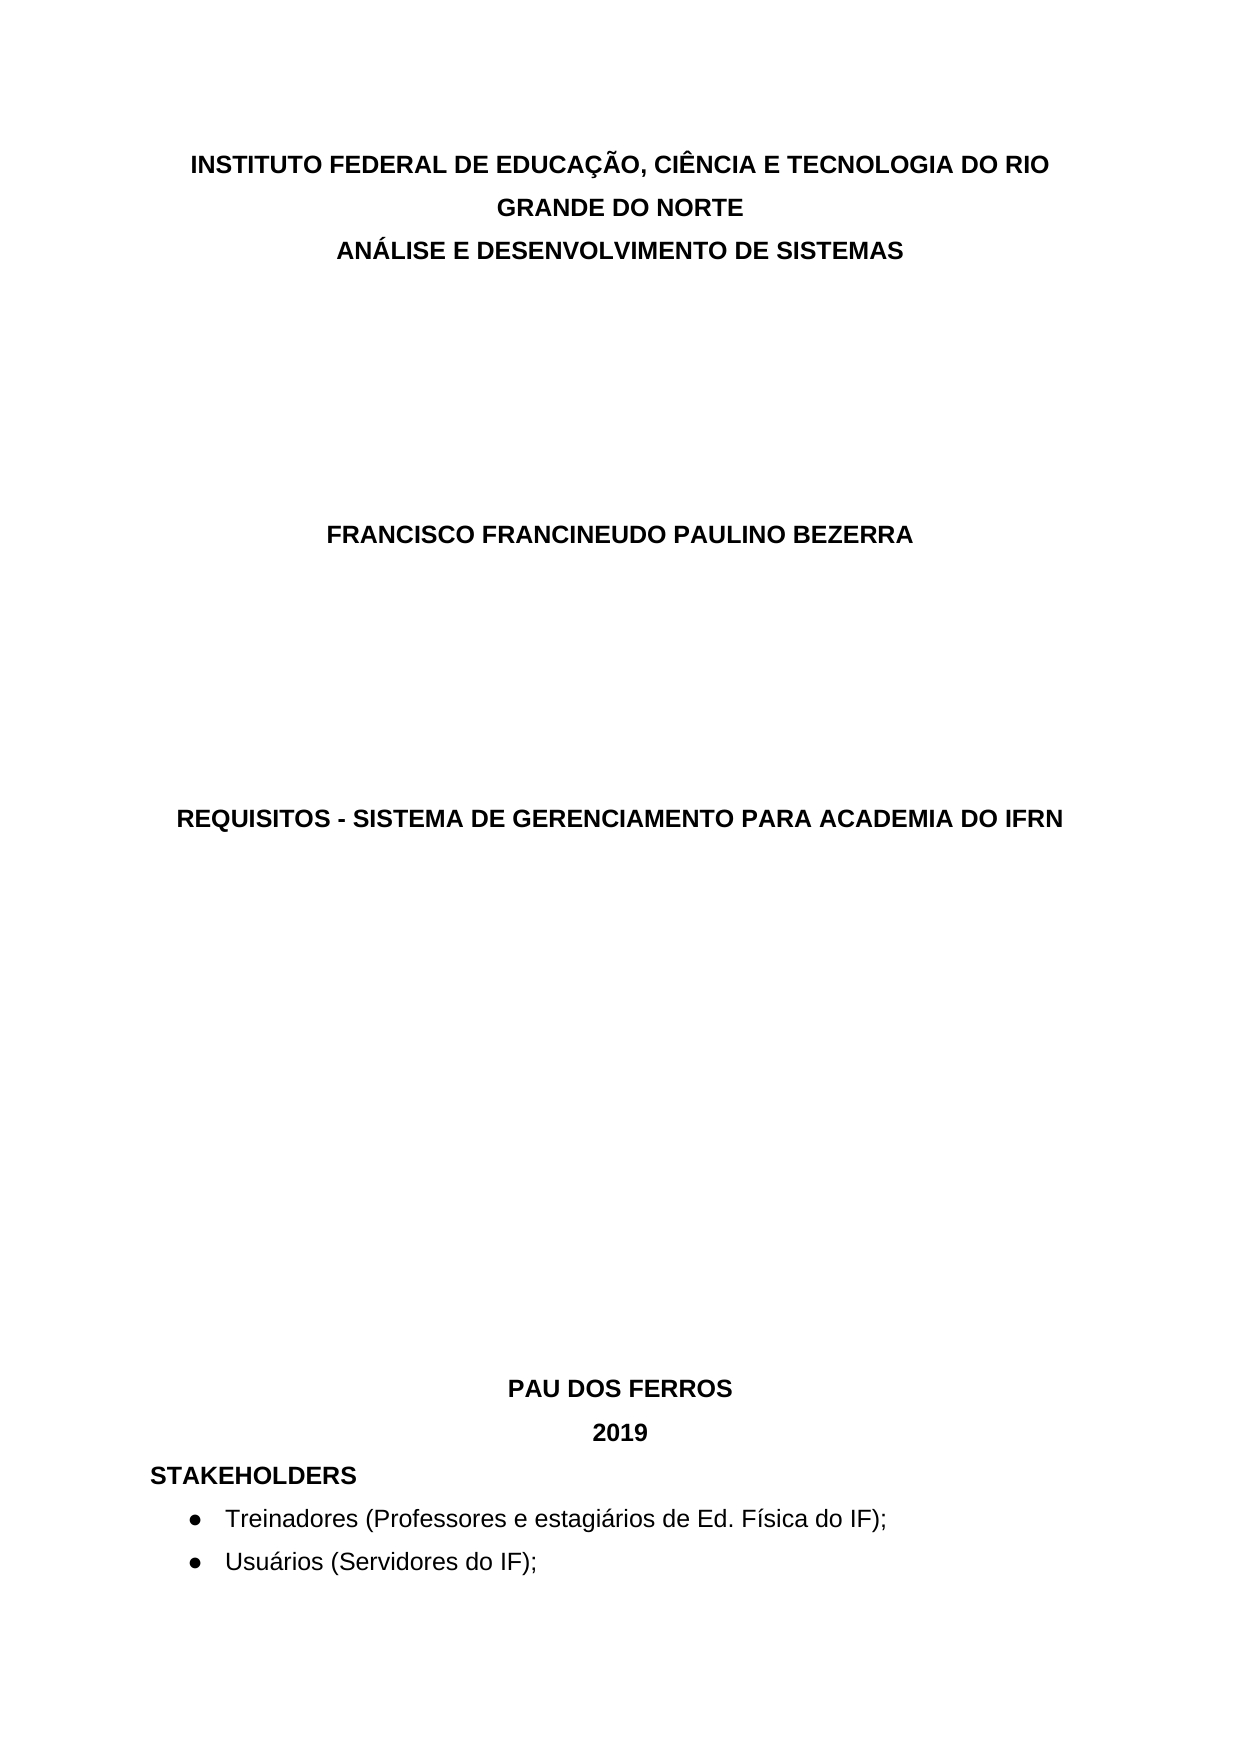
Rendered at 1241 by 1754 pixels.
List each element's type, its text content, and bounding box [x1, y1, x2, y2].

list Treinadores (Professores e estagiários de Ed. Física do IF); [187, 1504, 1090, 1533]
text ANÁLISE E DESENVOLVIMENTO DE SISTEMAS [150, 236, 1090, 265]
list Usuários (Servidores do IF); [187, 1547, 1090, 1576]
text INSTITUTO FEDERAL DE EDUCAÇÃO, CIÊNCIA E TECNOLOGIA DO RIO GRANDE DO NORTE [150, 150, 1090, 222]
text STAKEHOLDERS [150, 1461, 1090, 1489]
text REQUISITOS - SISTEMA DE GERENCIAMENTO PARA ACADEMIA DO IFRN [150, 803, 1090, 832]
text PAU DOS FERROS [150, 1374, 1090, 1403]
text 2019 [150, 1418, 1090, 1446]
text FRANCISCO FRANCINEUDO PAULINO BEZERRA [150, 520, 1090, 549]
